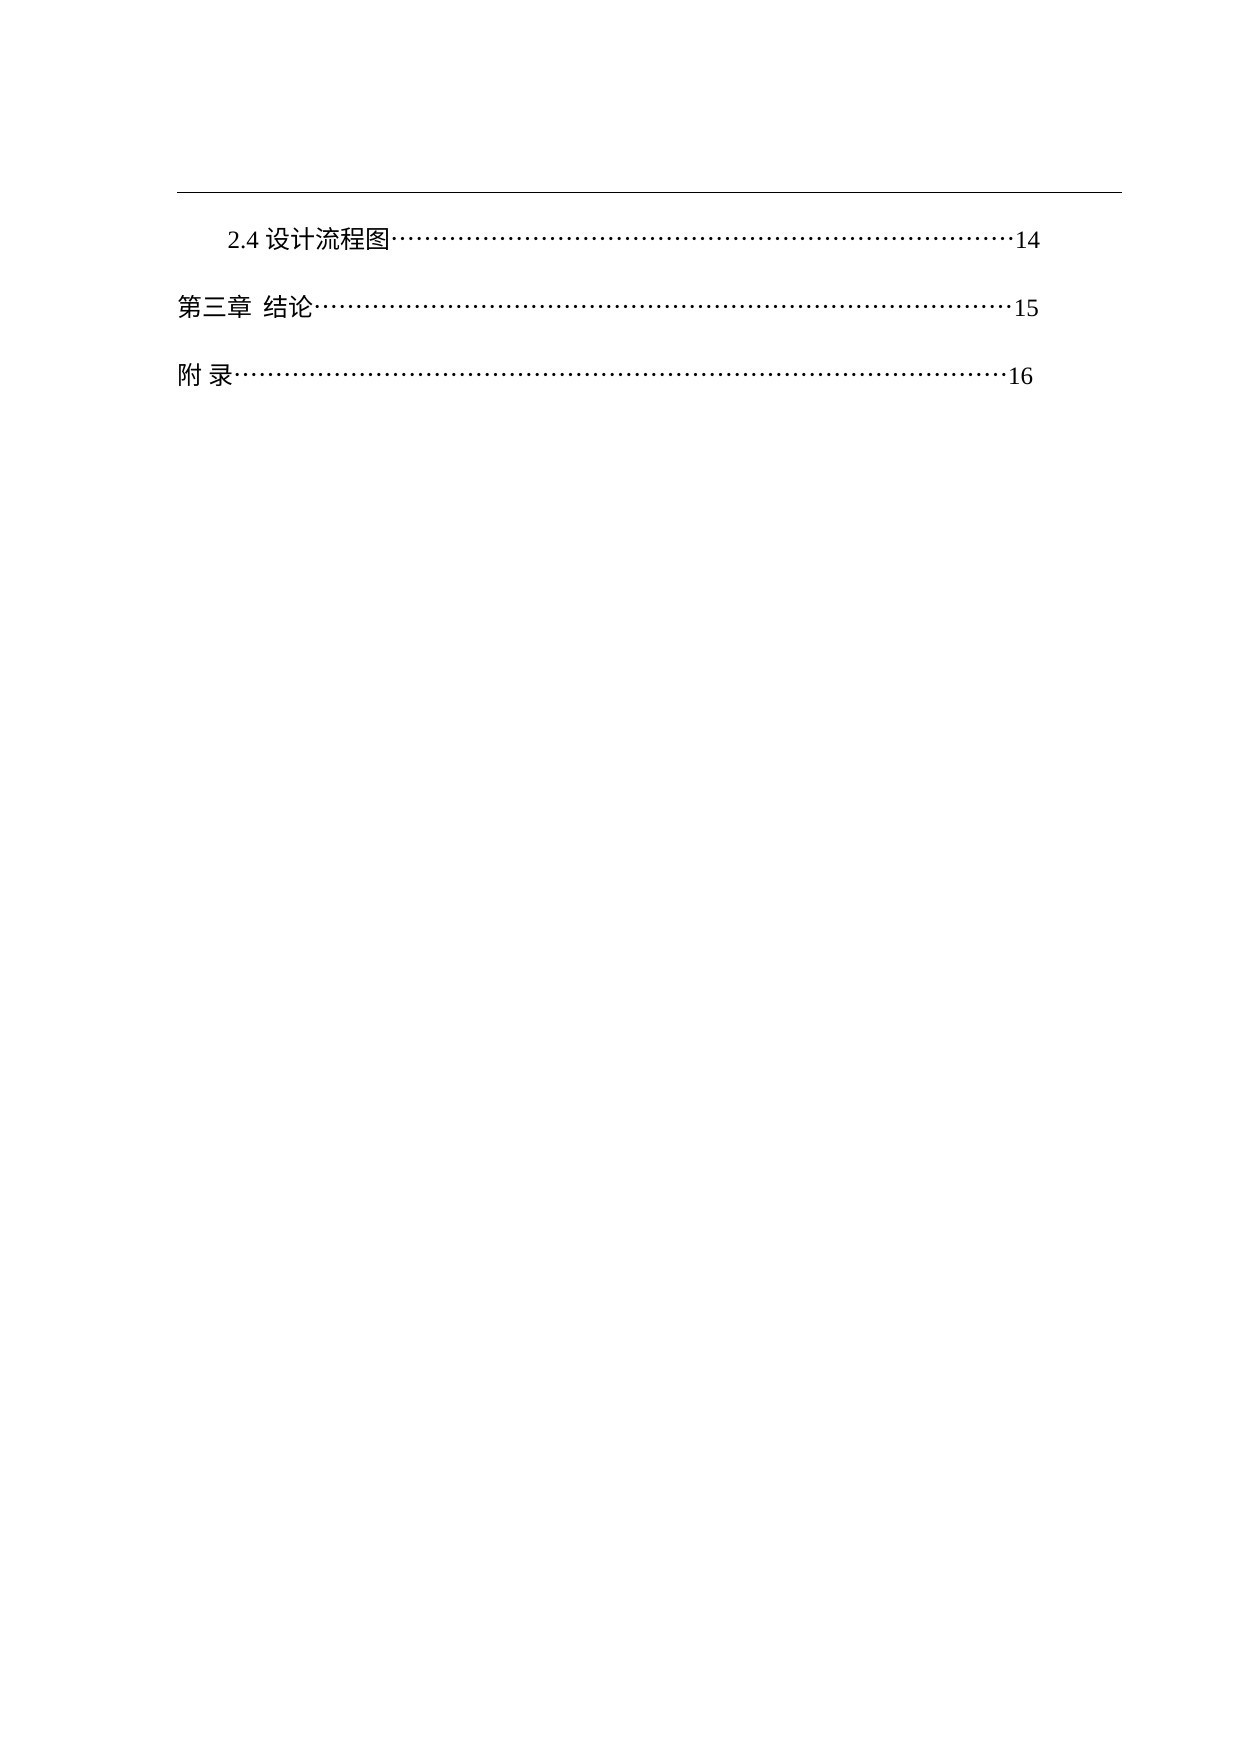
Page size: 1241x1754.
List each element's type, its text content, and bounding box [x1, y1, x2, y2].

text 附 录…………………………………………………………………………………16 [177, 339, 1122, 407]
text 第三章 结论…………………………………………………………………………15 [177, 271, 1122, 339]
text 2.4 设计流程图…………………………………………………………………14 [227, 203, 1122, 271]
